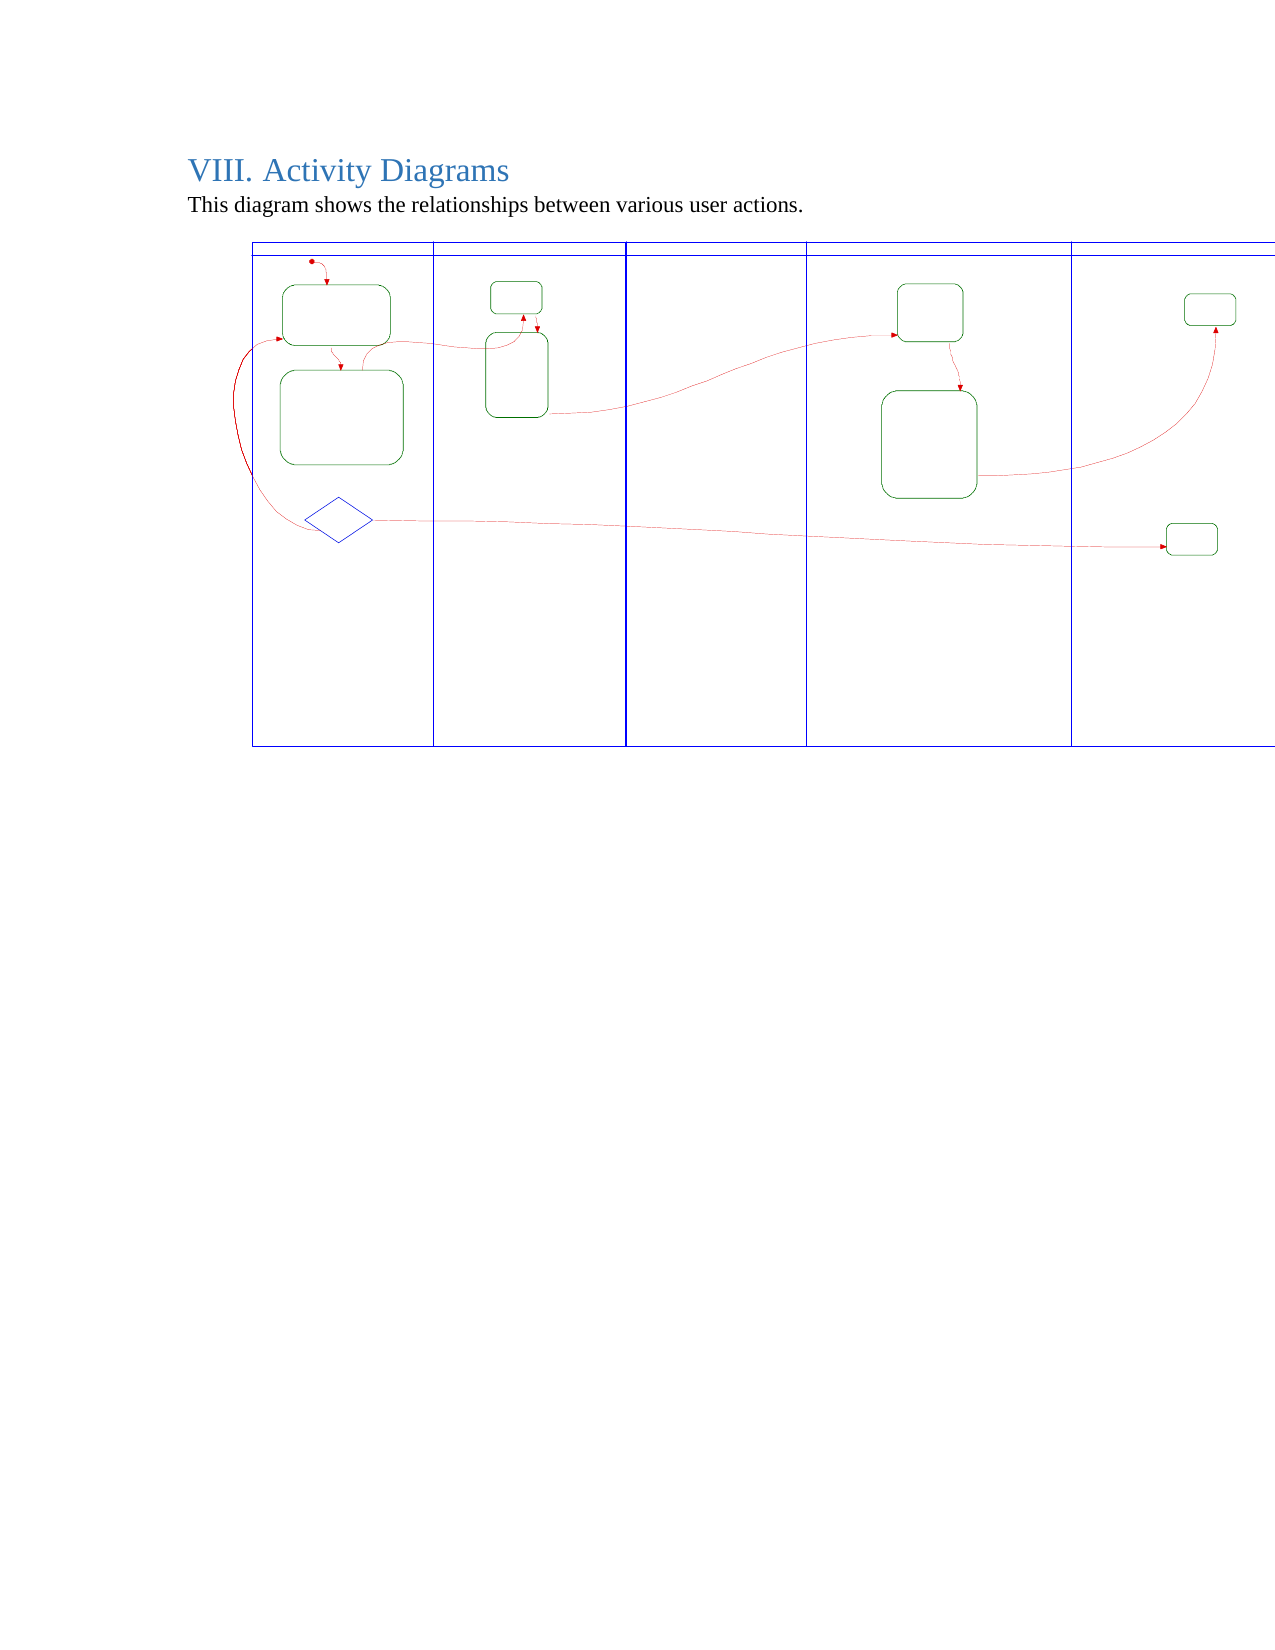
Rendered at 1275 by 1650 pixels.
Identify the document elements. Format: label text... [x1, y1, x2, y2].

text This diagram shows the relationships between various user actions. [187, 191, 1125, 218]
subtitle Activity Diagrams [187, 150, 1125, 188]
